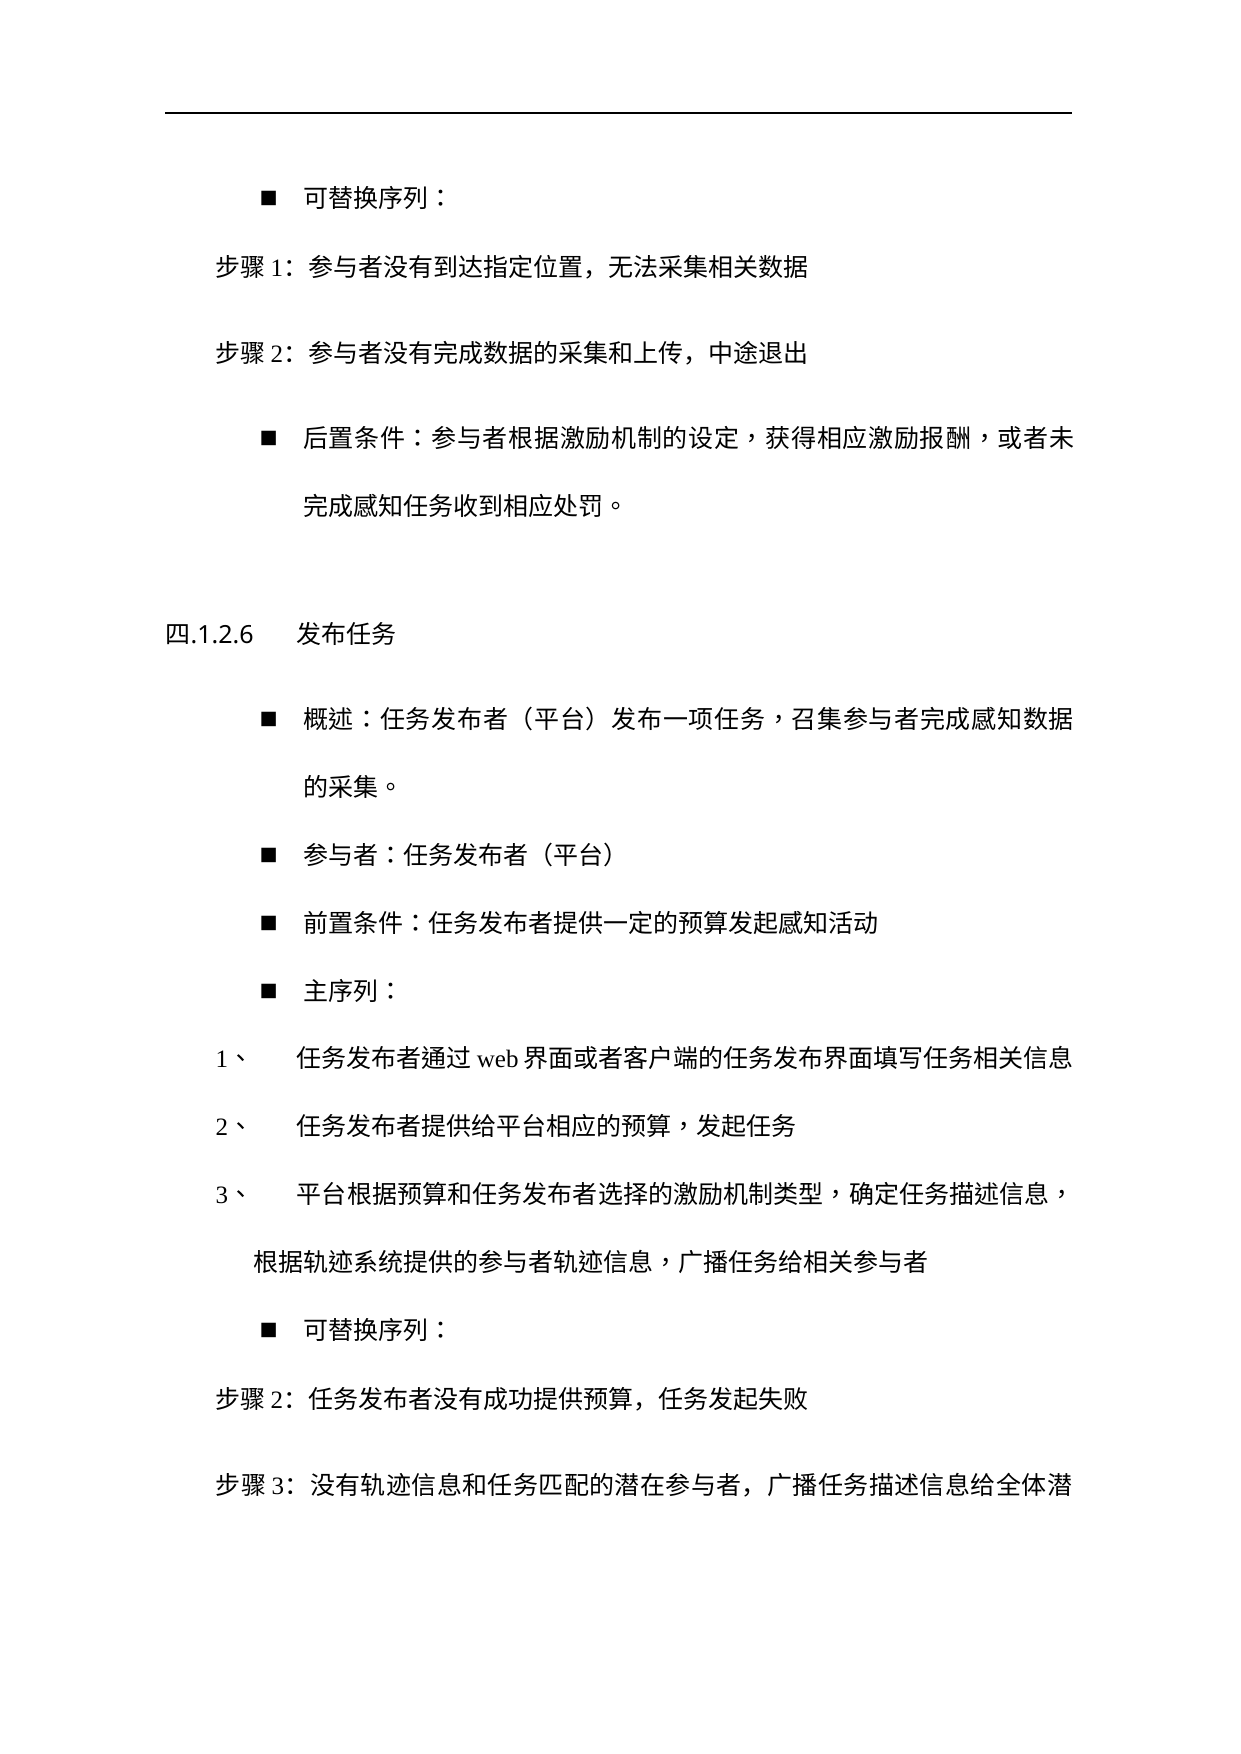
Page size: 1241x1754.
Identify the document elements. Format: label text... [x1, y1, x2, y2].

text 步骤2：参与者没有完成数据的采集和上传，中途退出 [215, 318, 1075, 386]
text 发布任务 [165, 599, 1075, 667]
list 主序列： [259, 956, 1075, 1024]
list 任务发布者提供给平台相应的预算，发起任务 [215, 1092, 1075, 1160]
list 可替换序列： [259, 1296, 1075, 1364]
list 参与者：任务发布者（平台） [259, 821, 1075, 888]
list 平台根据预算和任务发布者选择的激励机制类型，确定任务描述信息，根据轨迹系统提供的参与者轨迹信息，广播任务给相关参与者 [215, 1160, 1075, 1296]
list 前置条件：任务发布者提供一定的预算发起感知活动 [259, 888, 1075, 956]
list 可替换序列： [259, 164, 1075, 232]
text 步骤1：参与者没有到达指定位置，无法采集相关数据 [215, 232, 1075, 300]
list 任务发布者通过web界面或者客户端的任务发布界面填写任务相关信息 [215, 1024, 1075, 1092]
list 概述：任务发布者（平台）发布一项任务，召集参与者完成感知数据的采集。 [259, 685, 1075, 821]
text 步骤3：没有轨迹信息和任务匹配的潜在参与者，广播任务描述信息给全体潜在参与者 [215, 1450, 1075, 1518]
list 后置条件：参与者根据激励机制的设定，获得相应激励报酬，或者未完成感知任务收到相应处罚。 [259, 404, 1075, 540]
text 步骤2：任务发布者没有成功提供预算，任务发起失败 [215, 1364, 1075, 1432]
